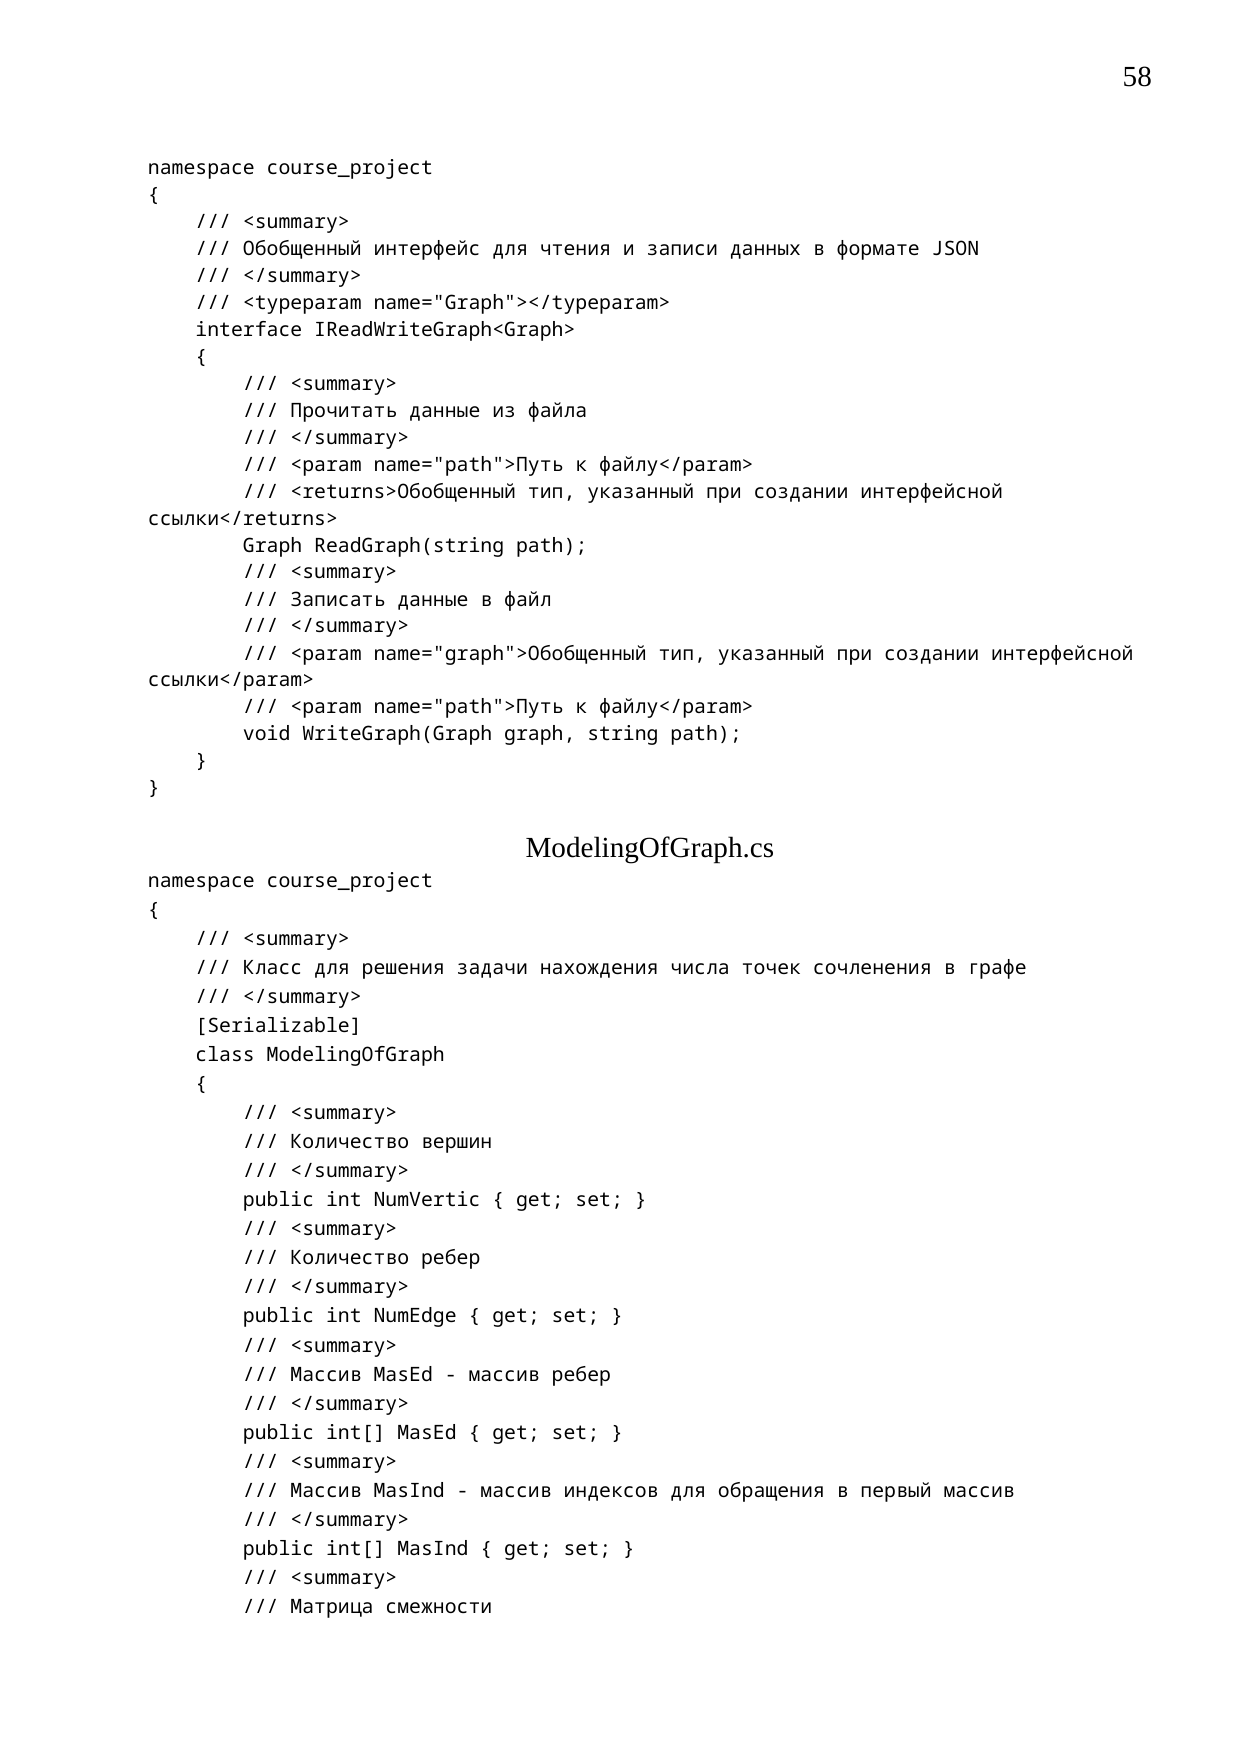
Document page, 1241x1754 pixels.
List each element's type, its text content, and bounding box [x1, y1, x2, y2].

text /// </summary> [148, 423, 1152, 450]
text /// Количество ребер [148, 1244, 1152, 1271]
text /// <summary> [148, 207, 1152, 234]
text { [148, 895, 1152, 922]
text /// </summary> [148, 1505, 1152, 1532]
text /// Записать данные в файл [148, 585, 1152, 612]
text { [148, 1069, 1152, 1096]
text /// Обобщенный интерфейс для чтения и записи данных в формате JSON [148, 234, 1152, 261]
text { [148, 342, 1152, 369]
text /// <summary> [148, 1331, 1152, 1358]
text /// Массив MasInd - массив индексов для обращения в первый массив [148, 1476, 1152, 1503]
text public int NumEdge { get; set; } [148, 1302, 1152, 1329]
text /// <summary> [148, 924, 1152, 951]
text interface IReadWriteGraph<Graph> [148, 315, 1152, 342]
text /// <param name="path">Путь к файлу</param> [148, 450, 1152, 477]
text [Serializable] [148, 1011, 1152, 1038]
text } [148, 747, 1152, 774]
text /// Класс для решения задачи нахождения числа точек сочленения в графе [148, 953, 1152, 980]
text namespace course_project [148, 153, 1152, 180]
text void WriteGraph(Graph graph, string path); [148, 720, 1152, 747]
text /// <returns>Обобщенный тип, указанный при создании интерфейсной ссылки</returns> [148, 477, 1152, 531]
text public int[] MasEd { get; set; } [148, 1418, 1152, 1445]
text class ModelingOfGraph [148, 1040, 1152, 1067]
text /// <summary> [148, 1098, 1152, 1125]
text /// <param name="path">Путь к файлу</param> [148, 693, 1152, 720]
text /// Массив MasEd - массив ребер [148, 1360, 1152, 1387]
text /// Прочитать данные из файла [148, 396, 1152, 423]
text /// </summary> [148, 1273, 1152, 1300]
text public int[] MasInd { get; set; } [148, 1534, 1152, 1561]
text /// <summary> [148, 1447, 1152, 1474]
text /// Количество вершин [148, 1127, 1152, 1154]
text /// </summary> [148, 612, 1152, 639]
text /// Матрица смежности [148, 1592, 1152, 1619]
text /// </summary> [148, 261, 1152, 288]
text { [148, 180, 1152, 207]
text /// <typeparam name="Graph"></typeparam> [148, 288, 1152, 315]
text /// <param name="graph">Обобщенный тип, указанный при создании интерфейсной ссылки</param> [148, 639, 1152, 693]
text } [148, 774, 1152, 801]
text /// <summary> [148, 1563, 1152, 1590]
text namespace course_project [148, 866, 1152, 893]
text public int NumVertic { get; set; } [148, 1186, 1152, 1212]
text Graph ReadGraph(string path); [148, 531, 1152, 558]
text /// <summary> [148, 369, 1152, 396]
text /// <summary> [148, 1214, 1152, 1242]
text /// </summary> [148, 1156, 1152, 1183]
text ModelingOfGraph.cs [148, 830, 1152, 863]
text /// </summary> [148, 1389, 1152, 1416]
text /// <summary> [148, 558, 1152, 585]
text /// </summary> [148, 982, 1152, 1009]
